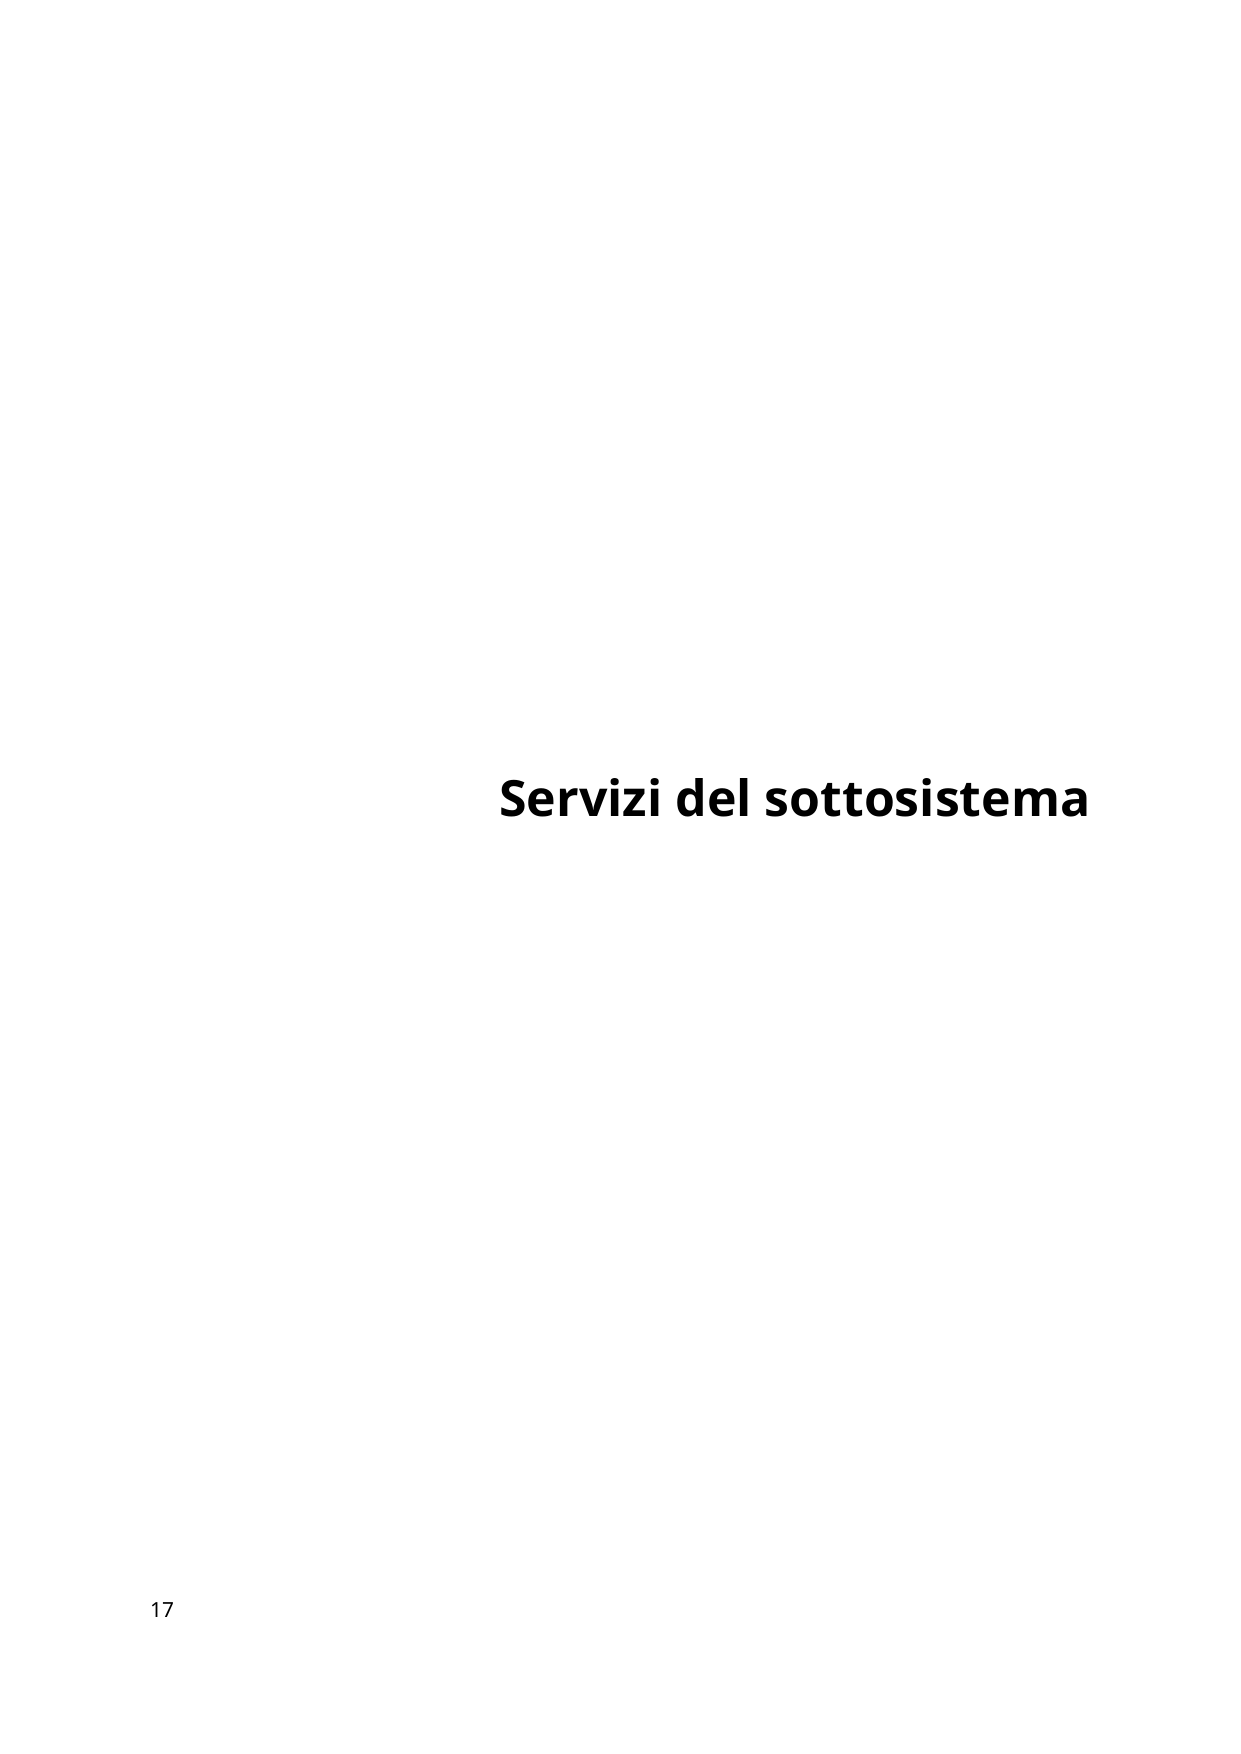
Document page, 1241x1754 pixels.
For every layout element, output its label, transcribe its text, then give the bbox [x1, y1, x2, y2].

text Servizi del sottosistema [150, 763, 1090, 831]
